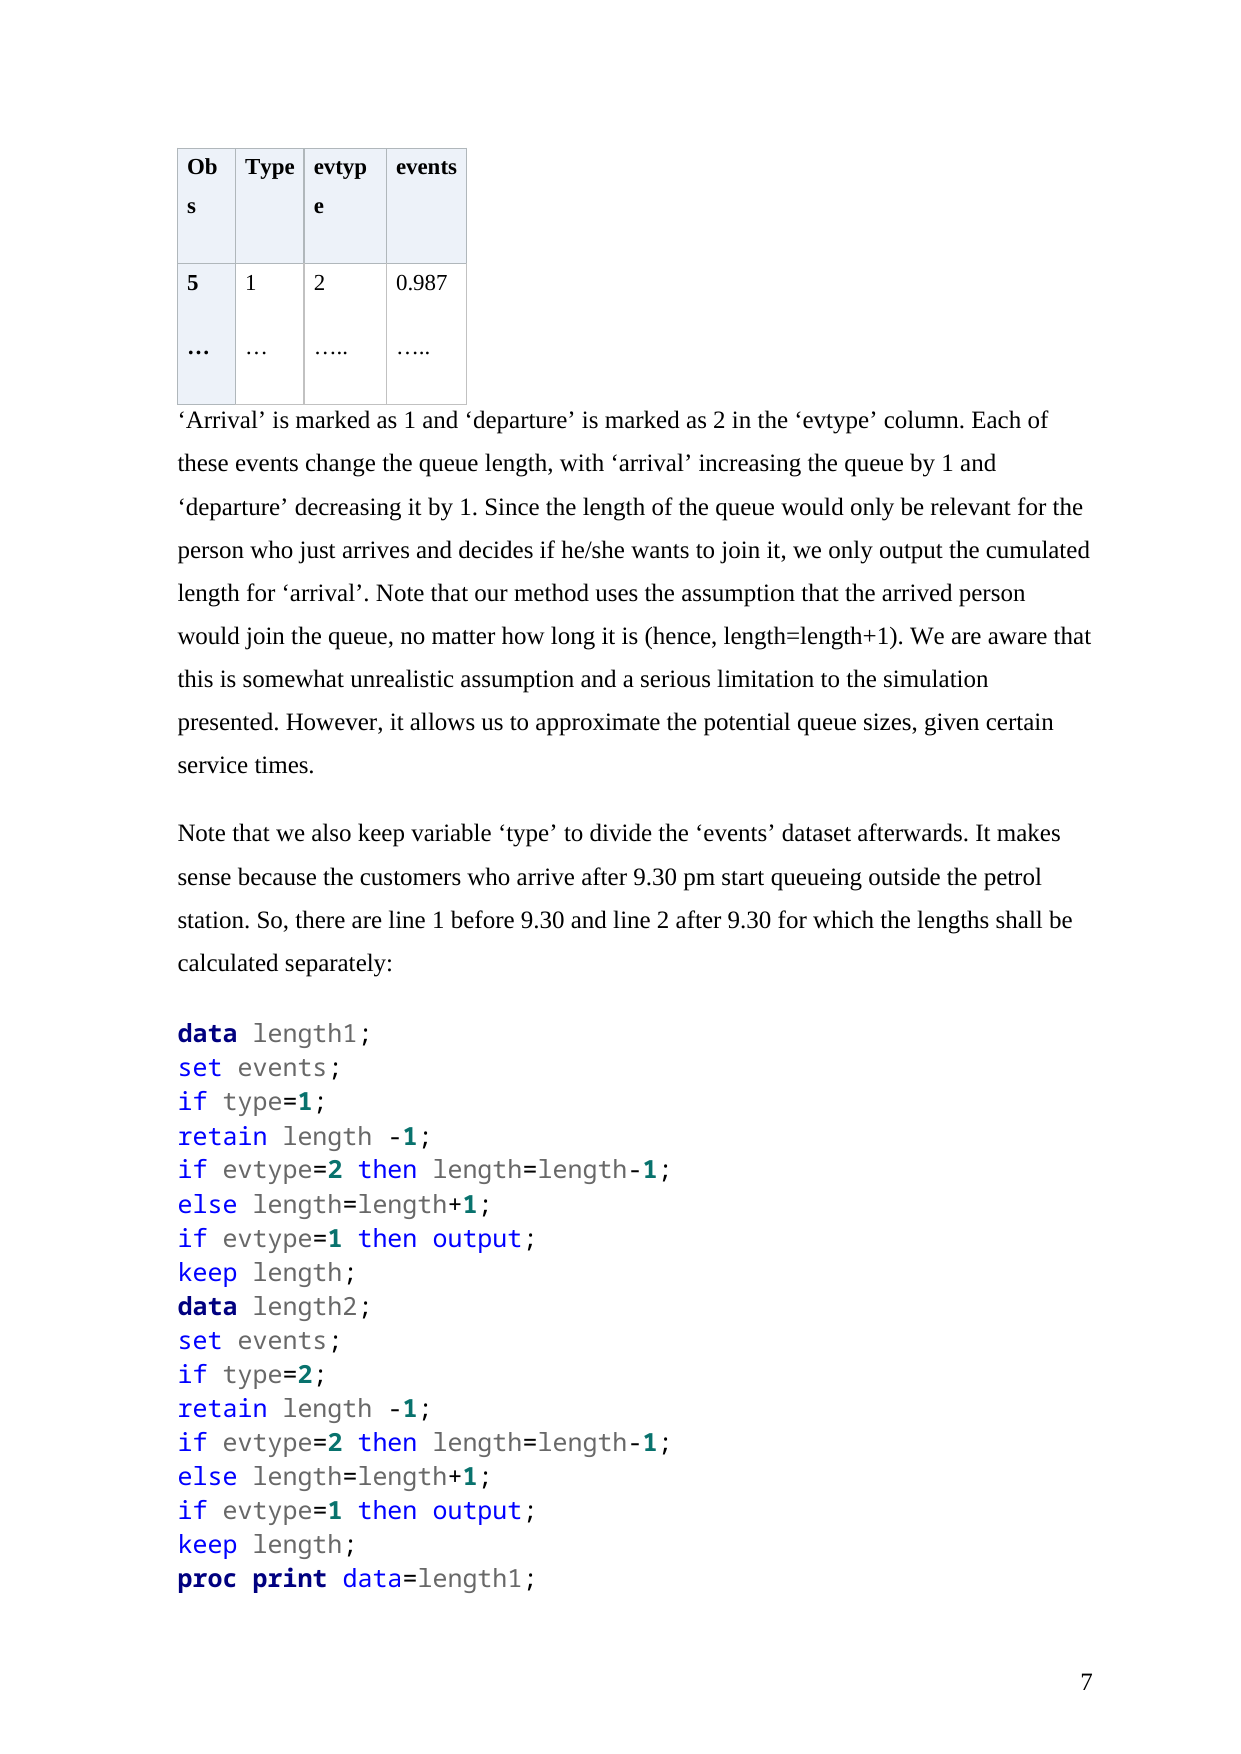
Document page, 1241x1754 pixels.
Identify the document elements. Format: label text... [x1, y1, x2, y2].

text keep length; [177, 1527, 1092, 1561]
table_cell 5 … [178, 264, 235, 404]
table_header events [387, 149, 466, 263]
text else length=length+1; [177, 1186, 1092, 1220]
text set events; [177, 1050, 1092, 1084]
text retain length -1; [177, 1118, 1092, 1152]
text keep length; [177, 1254, 1092, 1288]
table_cell 0.987 ….. [387, 264, 466, 404]
table_header Obs [178, 149, 235, 263]
text ‘Arrival’ is marked as 1 and ‘departure’ is marked as 2 in the ‘evtype’ column. Each of these events change the queue length, with ‘arrival’ increasing the queue by 1 and ‘departure’ decreasing it by 1. Since the length of the queue would only be relevant for the person who just arrives and decides if he/she wants to join it, we only output the cumulated length for ‘arrival’. Note that our method uses the assumption that the arrived person would join the queue, no matter how long it is (hence, length=length+1). We are aware that this is somewhat unrealistic assumption and a serious limitation to the simulation presented. However, it allows us to approximate the potential queue sizes, given certain service times. [177, 405, 1092, 779]
table_cell 1 … [236, 264, 303, 404]
text if evtype=2 then length=length-1; [177, 1152, 1092, 1186]
text if type=2; [177, 1357, 1092, 1391]
text if evtype=1 then output; [177, 1220, 1092, 1254]
text if type=1; [177, 1084, 1092, 1118]
text if evtype=2 then length=length-1; [177, 1425, 1092, 1459]
table_header Type [236, 149, 303, 263]
text data length2; [177, 1288, 1092, 1322]
text if evtype=1 then output; [177, 1493, 1092, 1527]
text retain length -1; [177, 1391, 1092, 1425]
table_cell 2 ….. [305, 264, 386, 404]
table_header evtype [305, 149, 386, 263]
text set events; [177, 1322, 1092, 1357]
text data length1; [177, 1016, 1092, 1050]
text Note that we also keep variable ‘type’ to divide the ‘events’ dataset afterwards. It makes sense because the customers who arrive after 9.30 pm start queueing outside the petrol station. So, there are line 1 before 9.30 and line 2 after 9.30 for which the lengths shall be calculated separately: [177, 818, 1092, 977]
text else length=length+1; [177, 1459, 1092, 1493]
text proc print data=length1; [177, 1561, 1092, 1595]
